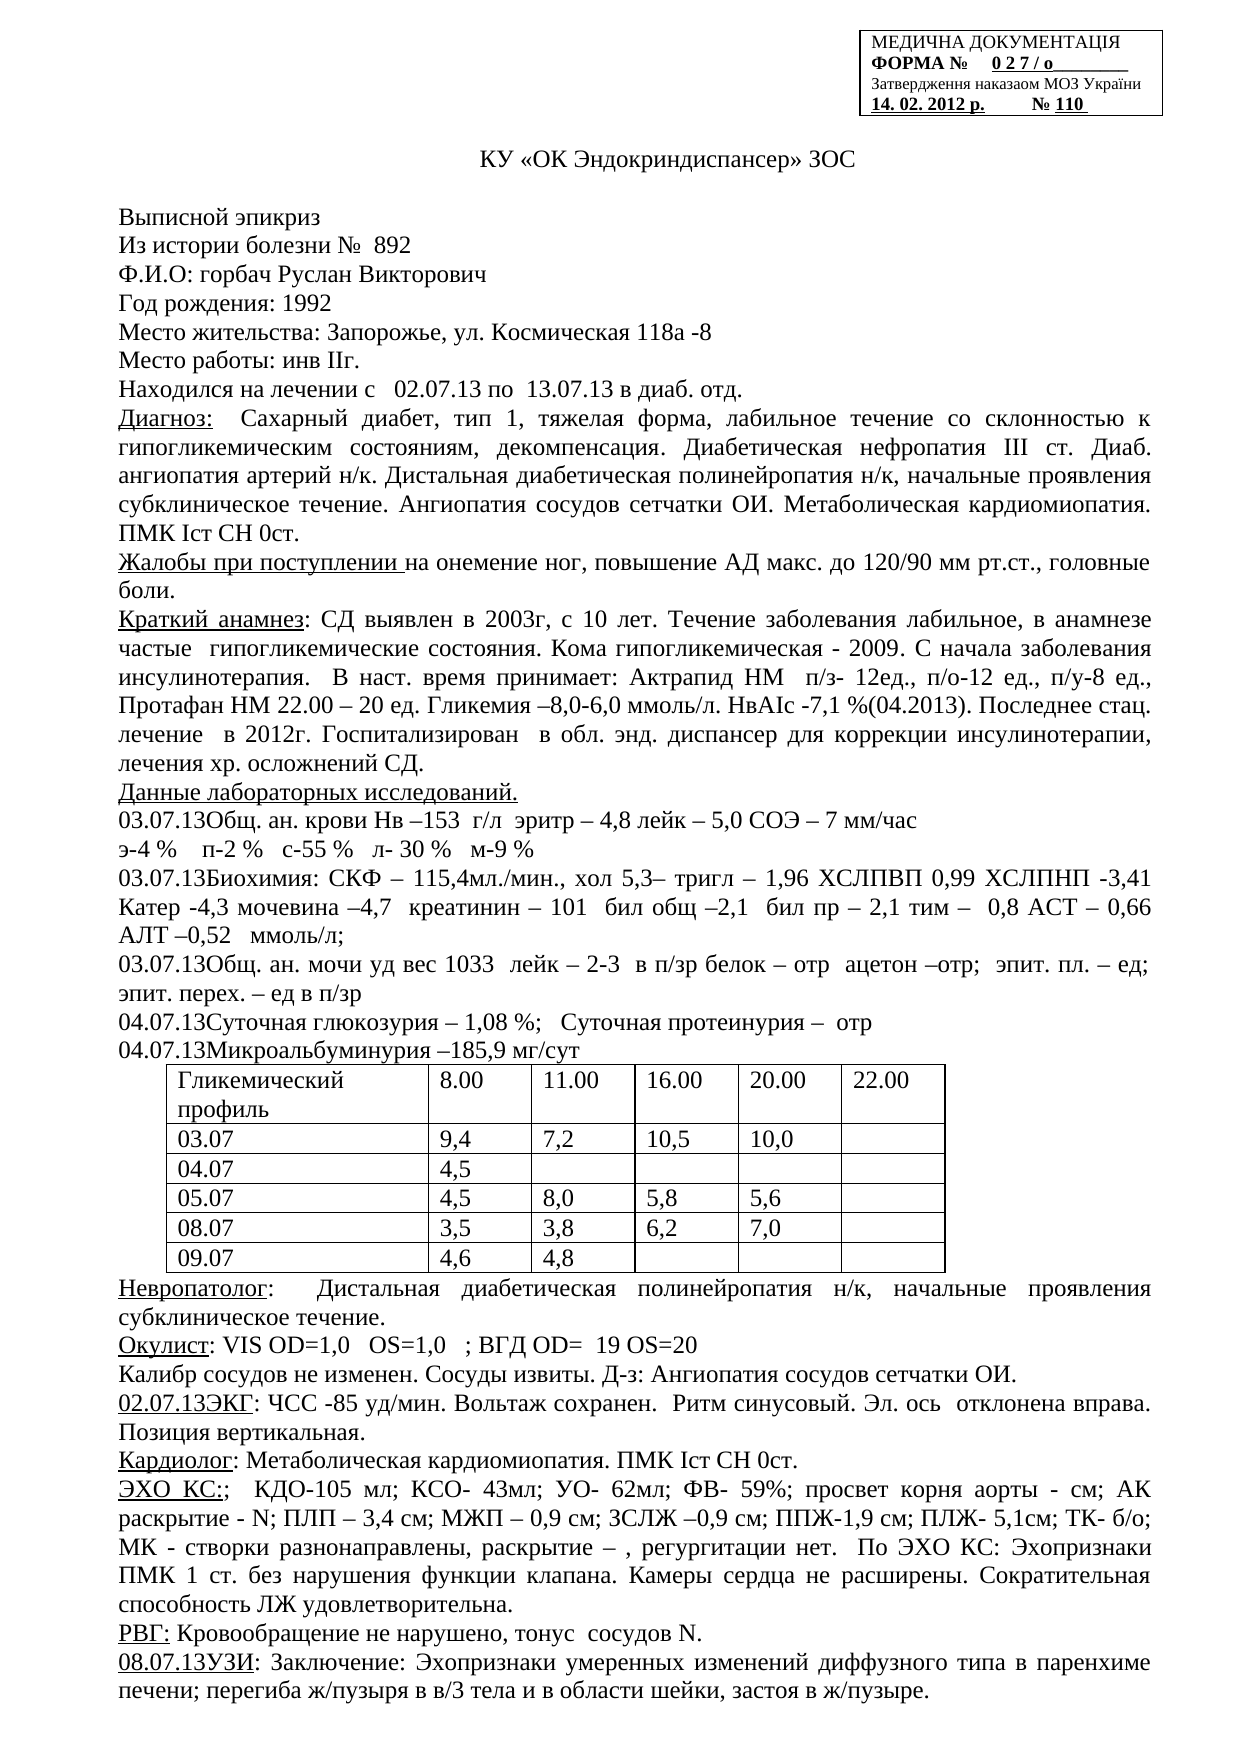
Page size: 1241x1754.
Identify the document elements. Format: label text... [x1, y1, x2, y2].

subtitle 03.07.13Общ. ан. мочи уд вес 1033 лейк – 2-3 в п/зр белок – отр ацетон –отр; эпит. пл. – ед; эпит. перех. – ед в п/зр [118, 949, 1152, 1007]
table_header 11.00 [532, 1065, 634, 1123]
table_cell [532, 1154, 634, 1182]
table_cell 5,8 [636, 1184, 738, 1212]
table_cell [739, 1243, 841, 1272]
table_cell 4,5 [429, 1184, 531, 1212]
text Жалобы при поступлении на онемение ног, повышение АД макс. до 120/90 мм рт.ст., головные боли. [118, 547, 1152, 604]
text 03.07.13Биохимия: СКФ – 115,4мл./мин., хол 5,3– тригл – 1,96 ХСЛПВП 0,99 ХСЛПНП -3,41 Катер -4,3 мочевина –4,7 креатинин – 101 бил общ –2,1 бил пр – 2,1 тим – 0,8 АСТ – 0,66 АЛТ –0,52 ммоль/л; [118, 863, 1152, 949]
table_cell 03.07 [167, 1124, 428, 1153]
text Диагноз: Сахарный диабет, тип 1, тяжелая форма, лабильное течение со склонностью к гипогликемическим состояниям, декомпенсация. Диабетическая нефропатия III ст. Диаб. ангиопатия артерий н/к. Дистальная диабетическая полинейропатия н/к, начальные проявления субклиническое течение. Ангиопатия сосудов сетчатки ОИ. Метаболическая кардиомиопатия. ПМК Iст СН 0ст. [118, 403, 1152, 547]
table_cell 04.07 [167, 1154, 428, 1182]
table_cell 6,2 [636, 1213, 738, 1242]
text Краткий анамнез: СД выявлен в 2003г, с 10 лет. Течение заболевания лабильное, в анамнезе частые гипогликемические состояния. Кома гипогликемическая - 2009. С начала заболевания инсулинотерапия. В наст. время принимает: Актрапид НМ п/з- 12ед., п/о-12 ед., п/у-8 ед., Протафан НМ 22.00 – 20 ед. Гликемия –8,0-6,0 ммоль/л. НвАIс -7,1 %(04.2013). Последнее стац. лечение в 2012г. Госпитализирован в обл. энд. диспансер для коррекции инсулинотерапии, лечения хр. осложнений СД. [118, 604, 1152, 777]
table_cell [842, 1184, 944, 1212]
table_cell [739, 1154, 841, 1182]
subtitle Ф.И.О: горбач Руслан Викторович [118, 259, 1152, 288]
table_cell 7,2 [532, 1124, 634, 1153]
table_cell [842, 1213, 944, 1242]
text Кардиолог: Метаболическая кардиомиопатия. ПМК Iст СН 0ст. [118, 1445, 1152, 1474]
table_cell 9,4 [429, 1124, 531, 1153]
table_cell [842, 1243, 944, 1272]
subtitle Из истории болезни № 892 [118, 231, 1152, 259]
text Год рождения: 1992 [118, 288, 1152, 317]
text Окулист: VIS OD=1,0 OS=1,0 ; ВГД OD= 19 OS=20 [118, 1330, 1152, 1359]
table_cell [842, 1154, 944, 1182]
table_cell 3,5 [429, 1213, 531, 1242]
table_cell 4,6 [429, 1243, 531, 1272]
table_cell 8,0 [532, 1184, 634, 1212]
text Место работы: инв IIг. [118, 346, 1152, 374]
subtitle 04.07.13Микроальбуминурия –185,9 мг/сут [118, 1036, 1152, 1064]
text РВГ: Кровообращение не нарушено, тонус сосудов N. [118, 1618, 1152, 1647]
text Калибр сосудов не изменен. Сосуды извиты. Д-з: Ангиопатия сосудов сетчатки ОИ. [118, 1359, 1152, 1388]
table_header 16.00 [636, 1065, 738, 1123]
table_cell 7,0 [739, 1213, 841, 1242]
subtitle Выписной эпикриз [118, 202, 1158, 231]
text э-4 % п-2 % с-55 % л- 30 % м-9 % [118, 834, 1152, 863]
table_cell [842, 1124, 944, 1153]
table_cell 10,0 [739, 1124, 841, 1153]
table_header Гликемический профиль [167, 1065, 428, 1123]
table_cell 5,6 [739, 1184, 841, 1212]
text 02.07.13ЭКГ: ЧСС -85 уд/мин. Вольтаж сохранен. Ритм синусовый. Эл. ось отклонена вправа. Позиция вертикальная. [118, 1388, 1152, 1445]
table_cell 05.07 [167, 1184, 428, 1212]
table_cell [636, 1154, 738, 1182]
text 04.07.13Суточная глюкозурия – 1,08 %; Суточная протеинурия – отр [118, 1007, 1152, 1036]
subtitle КУ «ОК Эндокриндиспансер» ЗОС [177, 144, 1158, 173]
table_header 20.00 [739, 1065, 841, 1123]
table_cell 10,5 [636, 1124, 738, 1153]
text ЭХО КС:; КДО-105 мл; КСО- 43мл; УО- 62мл; ФВ- 59%; просвет корня аорты - см; АК раскрытие - N; ПЛП – 3,4 см; МЖП – 0,9 см; ЗСЛЖ –0,9 см; ППЖ-1,9 см; ПЛЖ- 5,1см; ТК- б/о; МК - створки разнонаправлены, раскрытие – , регургитации нет. По ЭХО КС: Эхопризнаки ПМК 1 ст. без нарушения функции клапана. Камеры сердца не расширены. Сократительная способность ЛЖ удовлетворительна. [118, 1474, 1152, 1618]
text Место жительства: Запорожье, ул. Космическая 118а -8 [118, 317, 1152, 346]
text Данные лабораторных исследований. [118, 777, 1152, 806]
text Невропатолог: Дистальная диабетическая полинейропатия н/к, начальные проявления субклиническое течение. [118, 1273, 1152, 1330]
table_cell [636, 1243, 738, 1272]
text Находился на лечении с 02.07.13 по 13.07.13 в диаб. отд. [118, 374, 1152, 403]
table_header 22.00 [842, 1065, 944, 1123]
table_cell 09.07 [167, 1243, 428, 1272]
table_cell 4,5 [429, 1154, 531, 1182]
table_cell 4,8 [532, 1243, 634, 1272]
table_cell 08.07 [167, 1213, 428, 1242]
text 08.07.13УЗИ: Заключение: Эхопризнаки умеренных изменений диффузного типа в паренхиме печени; перегиба ж/пузыря в в/3 тела и в области шейки, застоя в ж/пузыре. [118, 1647, 1152, 1704]
table_cell 3,8 [532, 1213, 634, 1242]
table_header 8.00 [429, 1065, 531, 1123]
text 03.07.13Общ. ан. крови Нв –153 г/л эритр – 4,8 лейк – 5,0 СОЭ – 7 мм/час [118, 806, 1152, 834]
